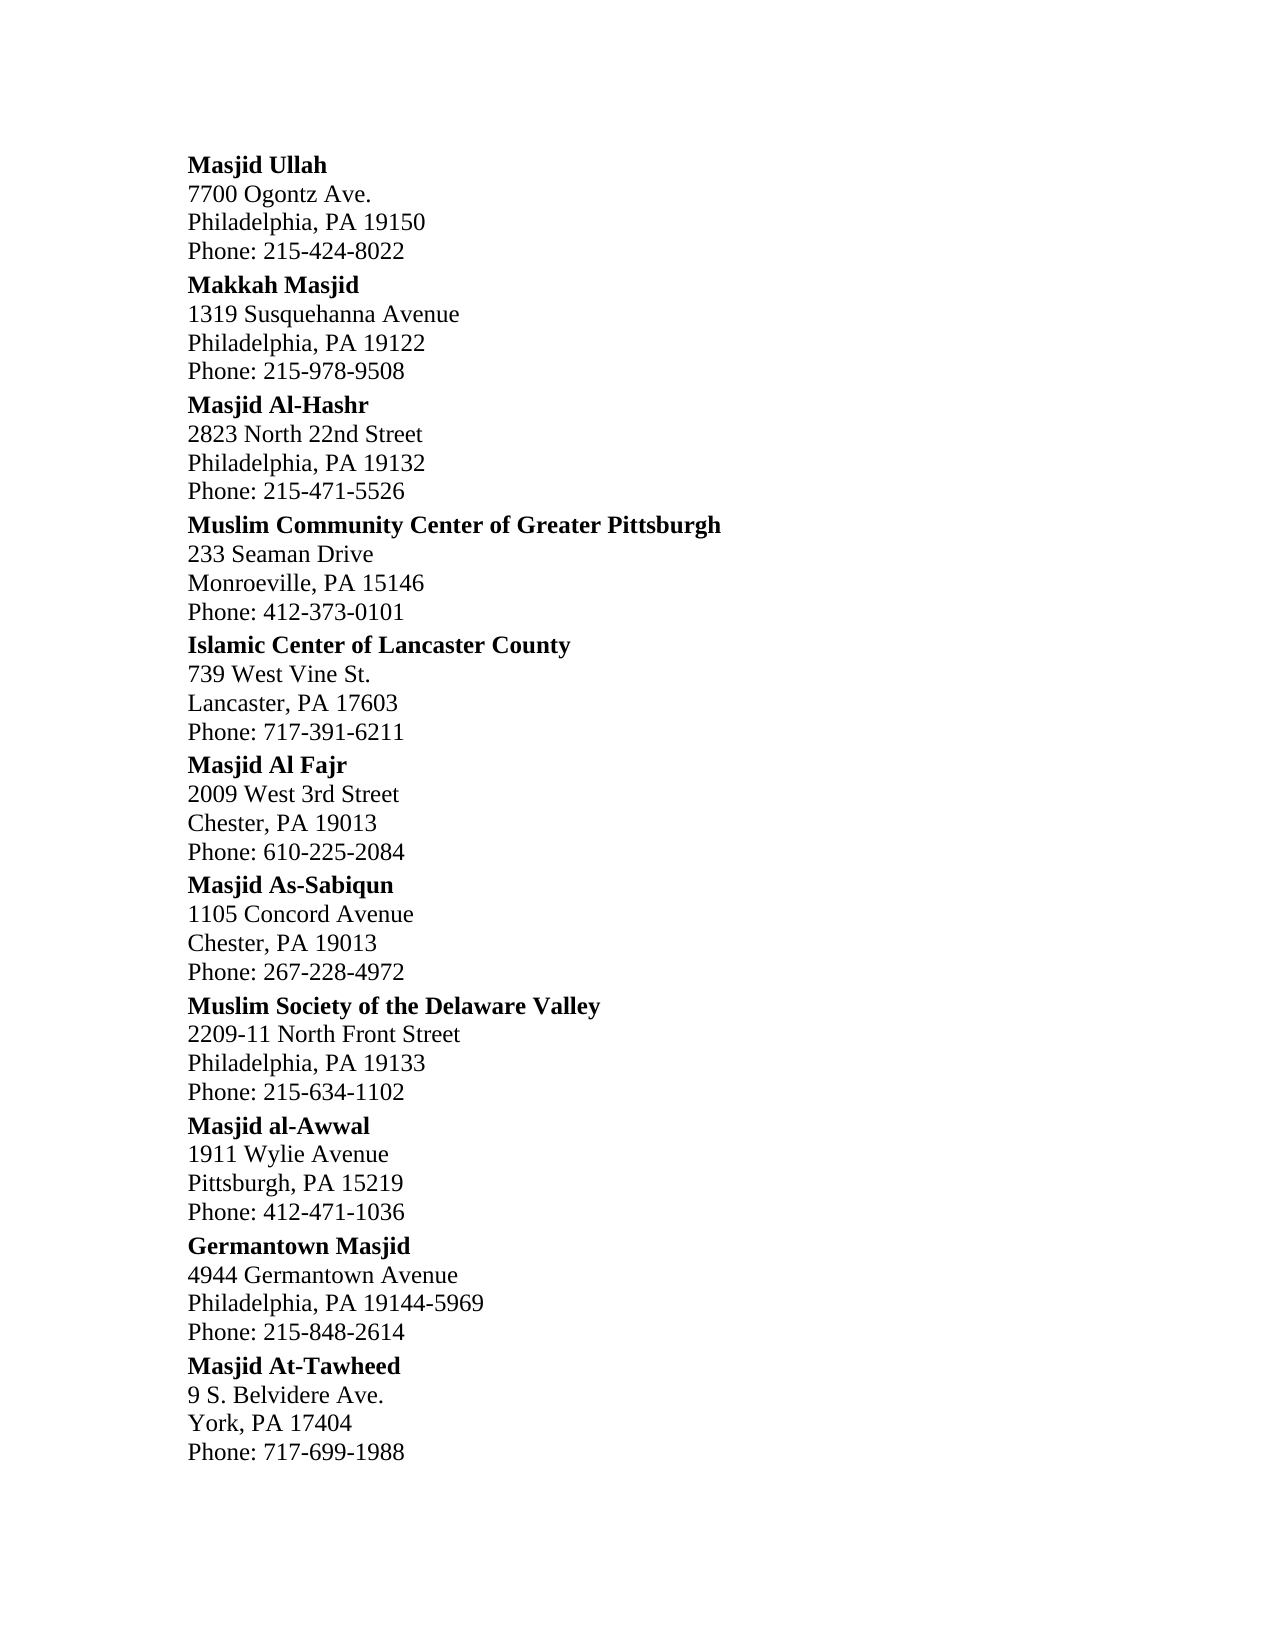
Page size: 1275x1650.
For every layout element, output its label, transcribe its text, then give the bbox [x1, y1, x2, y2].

text Muslim Community Center of Greater Pittsburgh 233 Seaman Drive Monroeville, PA 15146 Phone: 412-373-0101 [187, 510, 1087, 625]
text Masjid al-Awwal 1911 Wylie Avenue Pittsburgh, PA 15219 Phone: 412-471-1036 [187, 1111, 1087, 1226]
text Masjid As-Sabiqun 1105 Concord Avenue Chester, PA 19013 Phone: 267-228-4972 [187, 871, 1087, 986]
text Muslim Society of the Delaware Valley 2209-11 North Front Street Philadelphia, PA 19133 Phone: 215-634-1102 [187, 991, 1087, 1106]
text Germantown Masjid 4944 Germantown Avenue Philadelphia, PA 19144-5969 Phone: 215-848-2614 [187, 1231, 1087, 1346]
text Masjid Ullah 7700 Ogontz Ave. Philadelphia, PA 19150 Phone: 215-424-8022 [187, 150, 1087, 265]
text Makkah Masjid 1319 Susquehanna Avenue Philadelphia, PA 19122 Phone: 215-978-9508 [187, 270, 1087, 385]
text Masjid Al-Hashr 2823 North 22nd Street Philadelphia, PA 19132 Phone: 215-471-5526 [187, 390, 1087, 505]
text Islamic Center of Lancaster County 739 West Vine St. Lancaster, PA 17603 Phone: 717-391-6211 [187, 630, 1087, 745]
text Masjid Al Fajr 2009 West 3rd Street Chester, PA 19013 Phone: 610-225-2084 [187, 751, 1087, 866]
text Masjid At-Tawheed 9 S. Belvidere Ave. York, PA 17404 Phone: 717-699-1988 [187, 1351, 1087, 1466]
